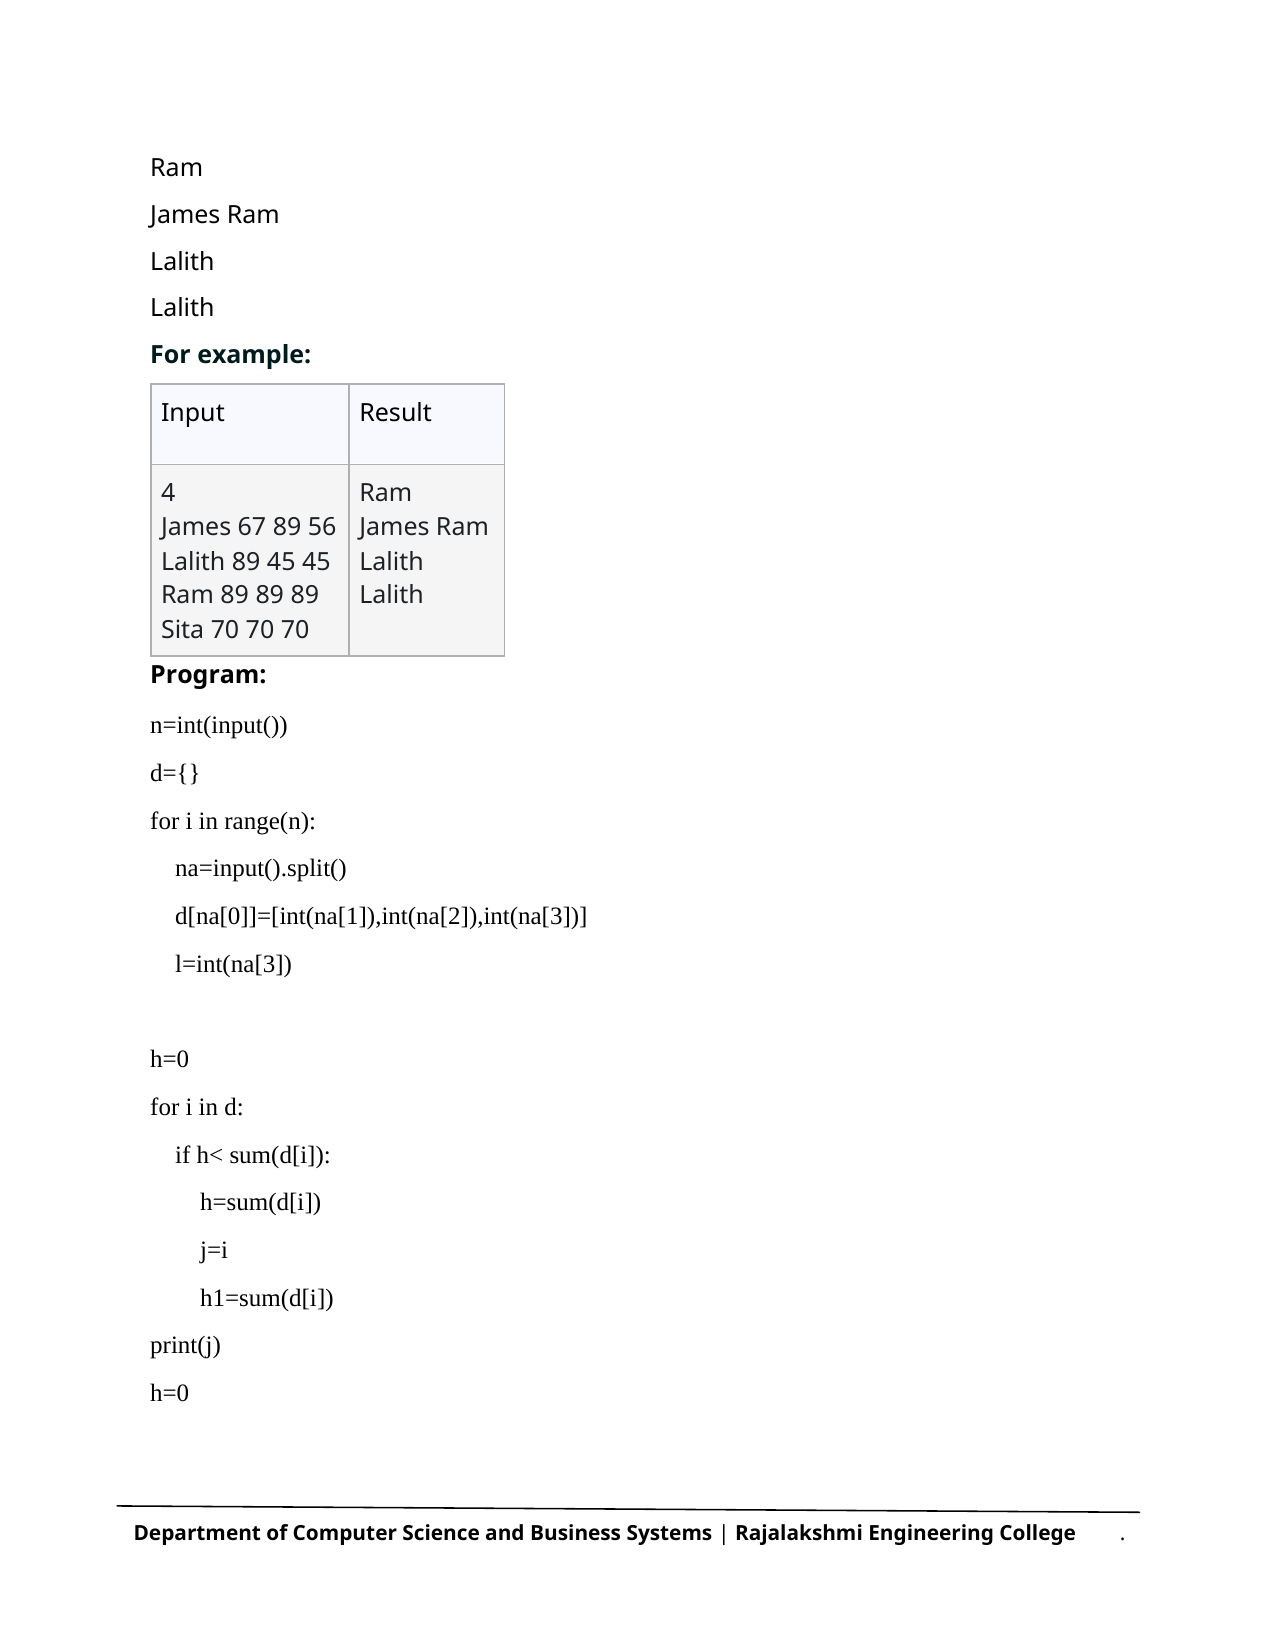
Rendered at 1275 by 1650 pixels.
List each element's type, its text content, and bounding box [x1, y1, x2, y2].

text Program: [150, 657, 1125, 691]
text For example: [150, 336, 1125, 370]
table_cell Ram James Ram Lalith Lalith [350, 465, 504, 655]
text Lalith [150, 243, 1125, 277]
text n=int(input()) [150, 710, 1125, 739]
text h1=sum(d[i]) [150, 1283, 1125, 1312]
text print(j) [150, 1331, 1125, 1359]
text d[na[0]]=[int(na[1]),int(na[2]),int(na[3])] [150, 901, 1125, 930]
table_header Input [152, 385, 348, 463]
text if h< sum(d[i]): [150, 1140, 1125, 1168]
table_header Result [350, 385, 504, 463]
text j=i [150, 1235, 1125, 1264]
text James Ram [150, 197, 1125, 231]
text na=input().split() [150, 853, 1125, 882]
text for i in range(n): [150, 806, 1125, 834]
text Ram [150, 150, 1125, 184]
text l=int(na[3]) [150, 949, 1125, 978]
table_cell 4 James 67 89 56 Lalith 89 45 45 Ram 89 89 89 Sita 70 70 70 [152, 465, 348, 655]
text for i in d: [150, 1092, 1125, 1121]
text h=sum(d[i]) [150, 1187, 1125, 1216]
text Lalith [150, 290, 1125, 324]
text h=0 [150, 1044, 1125, 1073]
text d={} [150, 758, 1125, 787]
text h=0 [150, 1378, 1125, 1407]
